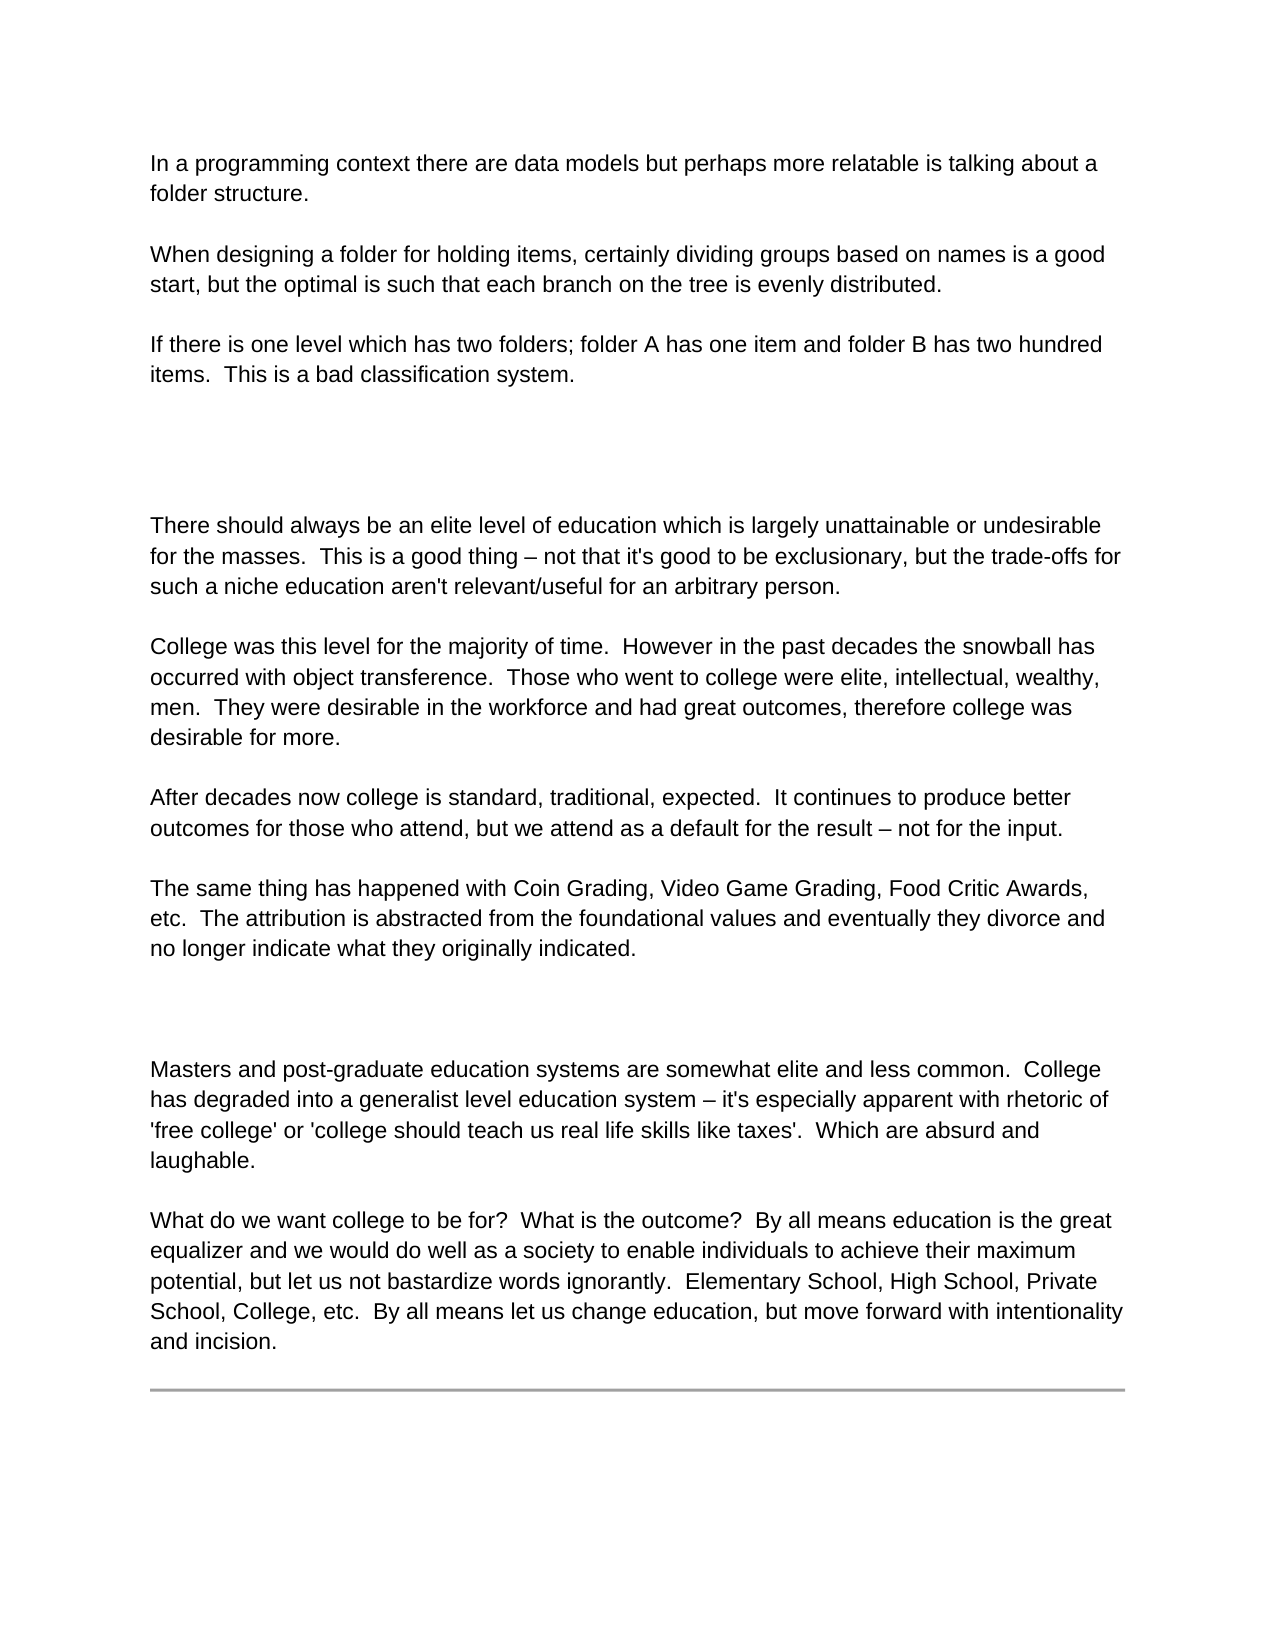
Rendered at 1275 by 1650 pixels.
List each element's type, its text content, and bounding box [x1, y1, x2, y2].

text When designing a folder for holding items, certainly dividing groups based on names is a good start, but the optimal is such that each branch on the tree is evenly distributed. [150, 241, 1125, 297]
text What do we want college to be for? What is the outcome? By all means education is the great equalizer and we would do well as a society to enable individuals to achieve their maximum potential, but let us not bastardize words ignorantly. Elementary School, High School, Private School, College, etc. By all means let us change education, but move forward with intentionality and incision. [150, 1207, 1125, 1354]
text College was this level for the majority of time. However in the past decades the snowball has occurred with object transference. Those who went to college were elite, intellectual, wealthy, men. They were desirable in the workforce and had great outcomes, therefore college was desirable for more. [150, 633, 1125, 750]
text There should always be an elite level of education which is largely unattainable or undesirable for the masses. This is a good thing – not that it's good to be exclusionary, but the trade-offs for such a niche education aren't relevant/useful for an arbitrary person. [150, 512, 1125, 599]
text After decades now college is standard, traditional, expected. It continues to produce better outcomes for those who attend, but we attend as a default for the result – not for the input. [150, 784, 1125, 841]
text Masters and post-graduate education systems are somewhat elite and less common. College has degraded into a generalist level education system – it's especially apparent with rhetoric of 'free college' or 'college should teach us real life skills like taxes'. Which are absurd and laughable. [150, 1056, 1125, 1173]
text If there is one level which has two folders; folder A has one item and folder B has two hundred items. This is a bad classification system. [150, 331, 1125, 388]
text In a programming context there are data models but perhaps more relatable is talking about a folder structure. [150, 150, 1125, 207]
text The same thing has happened with Coin Grading, Video Game Grading, Food Critic Awards, etc. The attribution is abstracted from the foundational values and eventually they divorce and no longer indicate what they originally indicated. [150, 875, 1125, 962]
